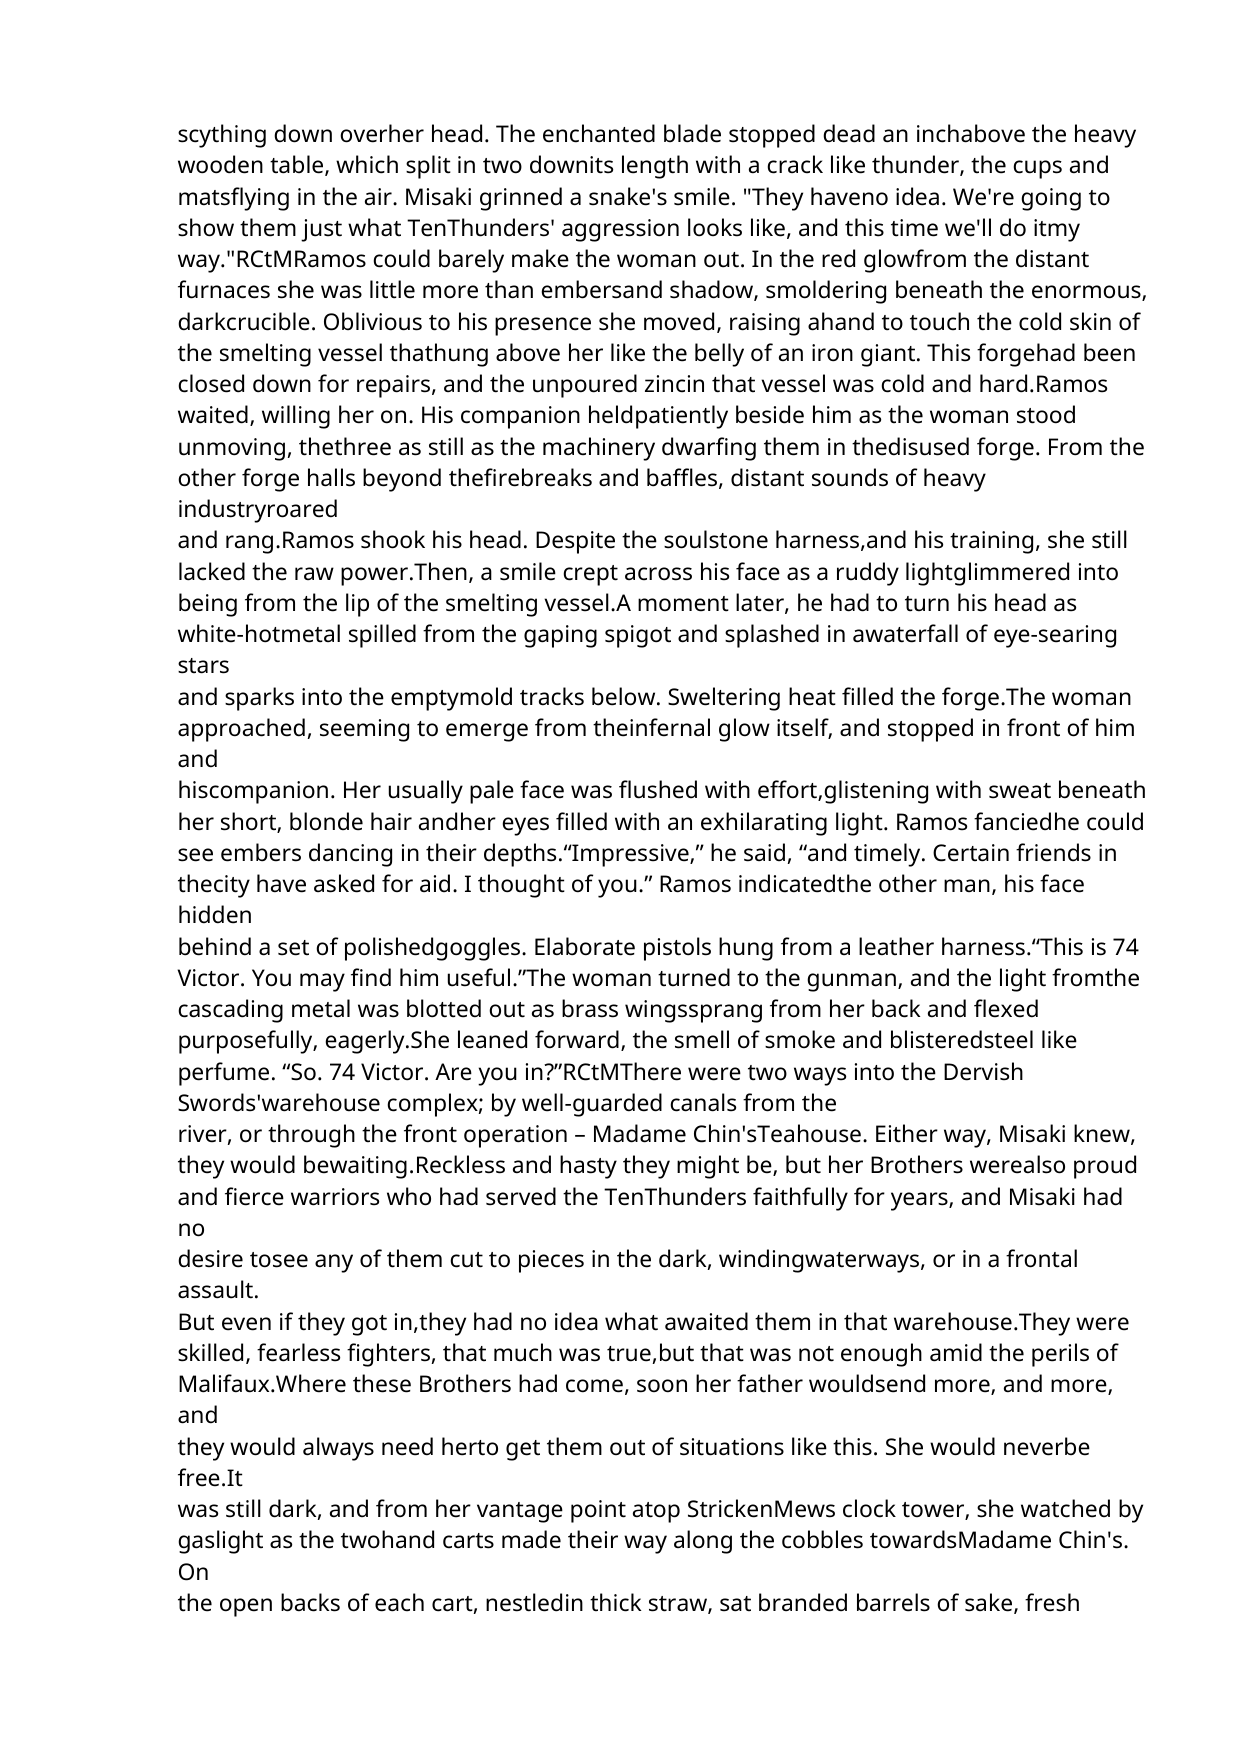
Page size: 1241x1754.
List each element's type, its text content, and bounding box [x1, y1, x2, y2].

text river, or through the front operation – Madame Chin'sTeahouse. Either way, Misaki knew, [177, 1118, 1152, 1149]
text Victor. You may find him useful.”The woman turned to the gunman, and the light fromthe [177, 962, 1152, 993]
text darkcrucible. Oblivious to his presence she moved, raising ahand to touch the cold skin of [177, 306, 1152, 337]
text scything down overher head. The enchanted blade stopped dead an inchabove the heavy [177, 118, 1152, 149]
text Malifaux.Where these Brothers had come, soon her father wouldsend more, and more, and [177, 1368, 1152, 1431]
text the smelting vessel thathung above her like the belly of an iron giant. This forgehad been [177, 337, 1152, 368]
text lacked the raw power.Then, a smile crept across his face as a ruddy lightglimmered into [177, 556, 1152, 587]
text skilled, fearless fighters, that much was true,but that was not enough amid the perils of [177, 1337, 1152, 1368]
text purposefully, eagerly.She leaned forward, the smell of smoke and blisteredsteel like [177, 1024, 1152, 1056]
text being from the lip of the smelting vessel.A moment later, he had to turn his head as [177, 587, 1152, 618]
text hiscompanion. Her usually pale face was flushed with effort,glistening with sweat beneath [177, 774, 1152, 806]
text way."RCtMRamos could barely make the woman out. In the red glowfrom the distant [177, 243, 1152, 274]
text cascading metal was blotted out as brass wingssprang from her back and flexed [177, 993, 1152, 1024]
text show them just what TenThunders' aggression looks like, and this time we'll do itmy [177, 212, 1152, 243]
text perfume. “So. 74 Victor. Are you in?”RCtMThere were two ways into the Dervish [177, 1056, 1152, 1087]
text closed down for repairs, and the unpoured zincin that vessel was cold and hard.Ramos [177, 368, 1152, 399]
text gaslight as the twohand carts made their way along the cobbles towardsMadame Chin's. On [177, 1524, 1152, 1587]
text and sparks into the emptymold tracks below. Sweltering heat filled the forge.The woman [177, 681, 1152, 712]
text wooden table, which split in two downits length with a crack like thunder, the cups and [177, 149, 1152, 181]
text was still dark, and from her vantage point atop StrickenMews clock tower, she watched by [177, 1493, 1152, 1524]
text they would always need herto get them out of situations like this. She would neverbe free.It [177, 1431, 1152, 1493]
text But even if they got in,they had no idea what awaited them in that warehouse.They were [177, 1306, 1152, 1337]
text furnaces she was little more than embersand shadow, smoldering beneath the enormous, [177, 274, 1152, 306]
text other forge halls beyond thefirebreaks and baffles, distant sounds of heavy industryroared [177, 462, 1152, 524]
text see embers dancing in their depths.“Impressive,” he said, “and timely. Certain friends in [177, 837, 1152, 868]
text and rang.Ramos shook his head. Despite the soulstone harness,and his training, she still [177, 524, 1152, 556]
text waited, willing her on. His companion heldpatiently beside him as the woman stood [177, 399, 1152, 431]
text matsflying in the air. Misaki grinned a snake's smile. "They haveno idea. We're going to [177, 181, 1152, 212]
text thecity have asked for aid. I thought of you.” Ramos indicatedthe other man, his face hidden [177, 868, 1152, 931]
text white-hotmetal spilled from the gaping spigot and splashed in awaterfall of eye-searing stars [177, 618, 1152, 681]
text unmoving, thethree as still as the machinery dwarfing them in thedisused forge. From the [177, 431, 1152, 462]
text desire tosee any of them cut to pieces in the dark, windingwaterways, or in a frontal assault. [177, 1243, 1152, 1306]
text Swords'warehouse complex; by well-guarded canals from the [177, 1087, 1152, 1118]
text the open backs of each cart, nestledin thick straw, sat branded barrels of sake, fresh [177, 1587, 1152, 1618]
text approached, seeming to emerge from theinfernal glow itself, and stopped in front of him and [177, 712, 1152, 774]
text and fierce warriors who had served the TenThunders faithfully for years, and Misaki had no [177, 1181, 1152, 1243]
text they would bewaiting.Reckless and hasty they might be, but her Brothers werealso proud [177, 1149, 1152, 1181]
text behind a set of polishedgoggles. Elaborate pistols hung from a leather harness.“This is 74 [177, 931, 1152, 962]
text her short, blonde hair andher eyes filled with an exhilarating light. Ramos fanciedhe could [177, 806, 1152, 837]
